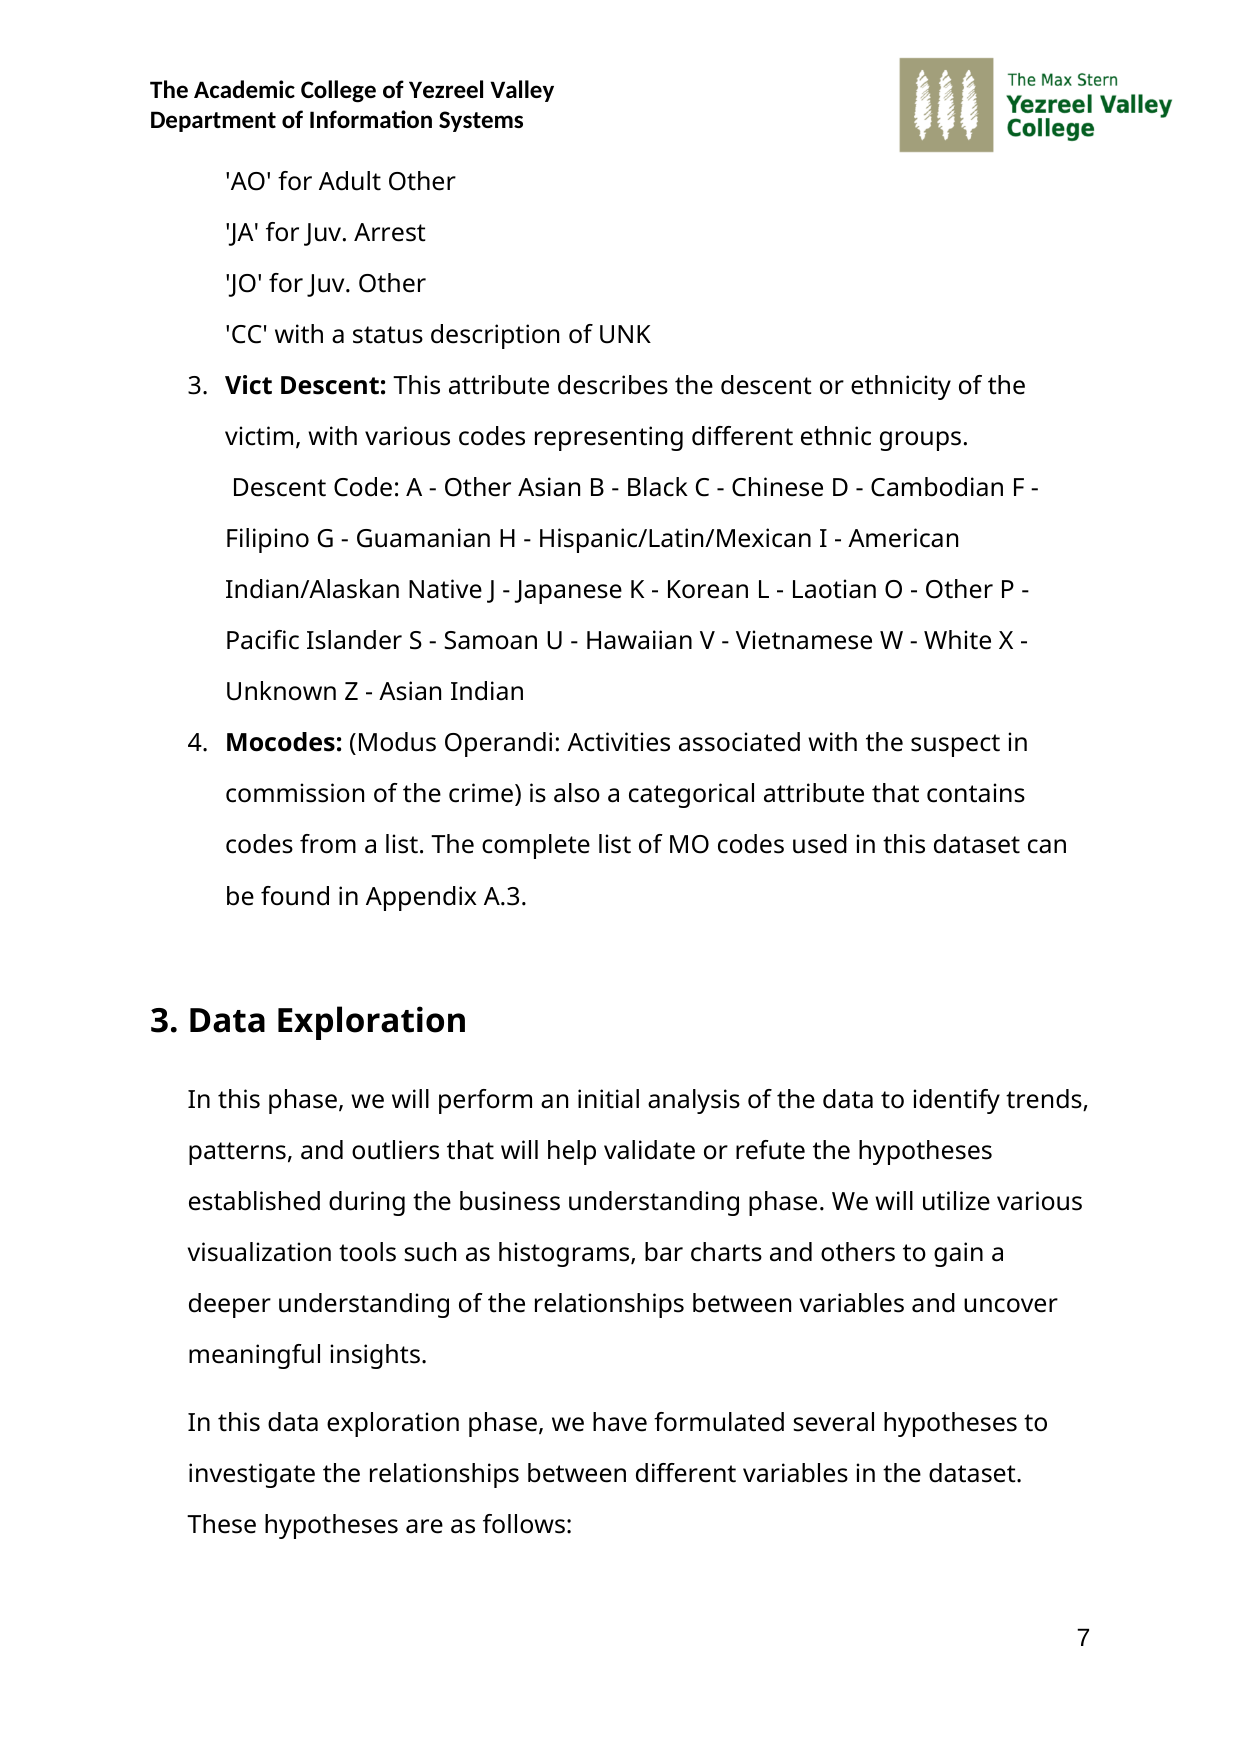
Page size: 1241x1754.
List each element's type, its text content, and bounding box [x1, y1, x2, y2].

list Vict Descent: This attribute describes the descent or ethnicity of the victim, with various codes representing different ethnic groups. [187, 368, 1090, 453]
list These hypotheses are as follows: [187, 1507, 1090, 1541]
subtitle Data Exploration [150, 997, 1090, 1042]
list 'CC' with a status description of UNK [225, 317, 1090, 351]
list In this data exploration phase, we have formulated several hypotheses to investigate the relationships between different variables in the dataset. [187, 1404, 1090, 1490]
text In this phase, we will perform an initial analysis of the data to identify trends, patterns, and outliers that will help validate or refute the hypotheses established during the business understanding phase. We will utilize various visualization tools such as histograms, bar charts and others to gain a deeper understanding of the relationships between variables and uncover meaningful insights. [187, 1082, 1090, 1371]
picture [892, 52, 1181, 158]
list Mocodes: (Modus Operandi: Activities associated with the suspect in commission of the crime) is also a categorical attribute that contains codes from a list. The complete list of MO codes used in this dataset can be found in Appendix A.3. [187, 725, 1090, 912]
list 'JO' for Juv. Other [225, 266, 1090, 300]
list Descent Code: A - Other Asian B - Black C - Chinese D - Cambodian F - Filipino G - Guamanian H - Hispanic/Latin/Mexican I - American Indian/Alaskan Native J - Japanese K - Korean L - Laotian O - Other P - Pacific Islander S - Samoan U - Hawaiian V - Vietnamese W - White X - Unknown Z - Asian Indian [225, 470, 1090, 708]
list 'JA' for Juv. Arrest [225, 214, 1090, 249]
list 'AO' for Adult Other [225, 163, 1090, 198]
